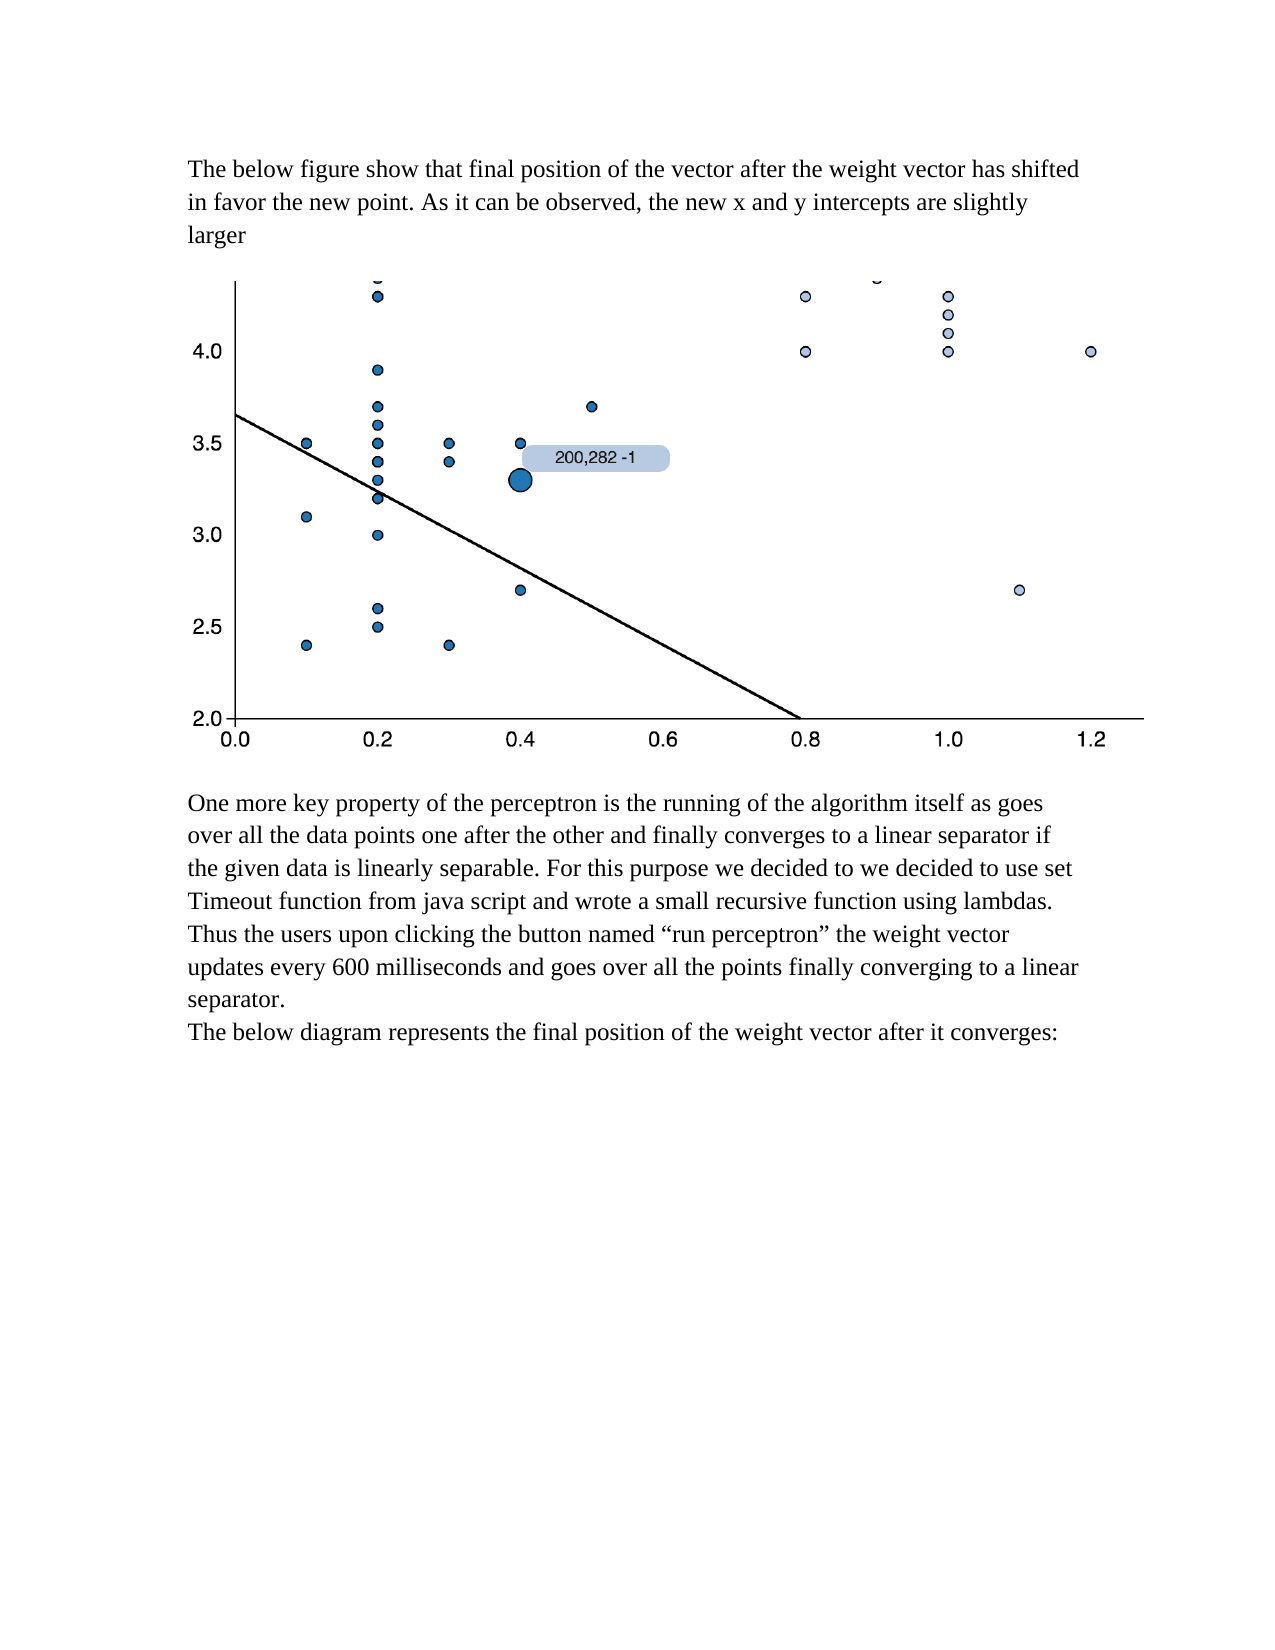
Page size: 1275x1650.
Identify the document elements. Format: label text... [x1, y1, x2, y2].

text The below diagram represents the final position of the weight vector after it converges: [187, 1013, 1087, 1046]
text The below figure show that final position of the vector after the weight vector has shifted in favor the new point. As it can be observed, the new x and y intercepts are slightly larger [187, 150, 1087, 248]
text One more key property of the perceptron is the running of the algorithm itself as goes over all the data points one after the other and finally converges to a linear separator if the given data is linearly separable. For this purpose we decided to we decided to use set Timeout function from java script and wrote a small recursive function using lambdas. [187, 784, 1087, 915]
text Thus the users upon clicking the button named “run perceptron” the weight vector updates every 600 milliseconds and goes over all the points finally converging to a linear separator. [187, 915, 1087, 1013]
picture [187, 281, 1144, 784]
